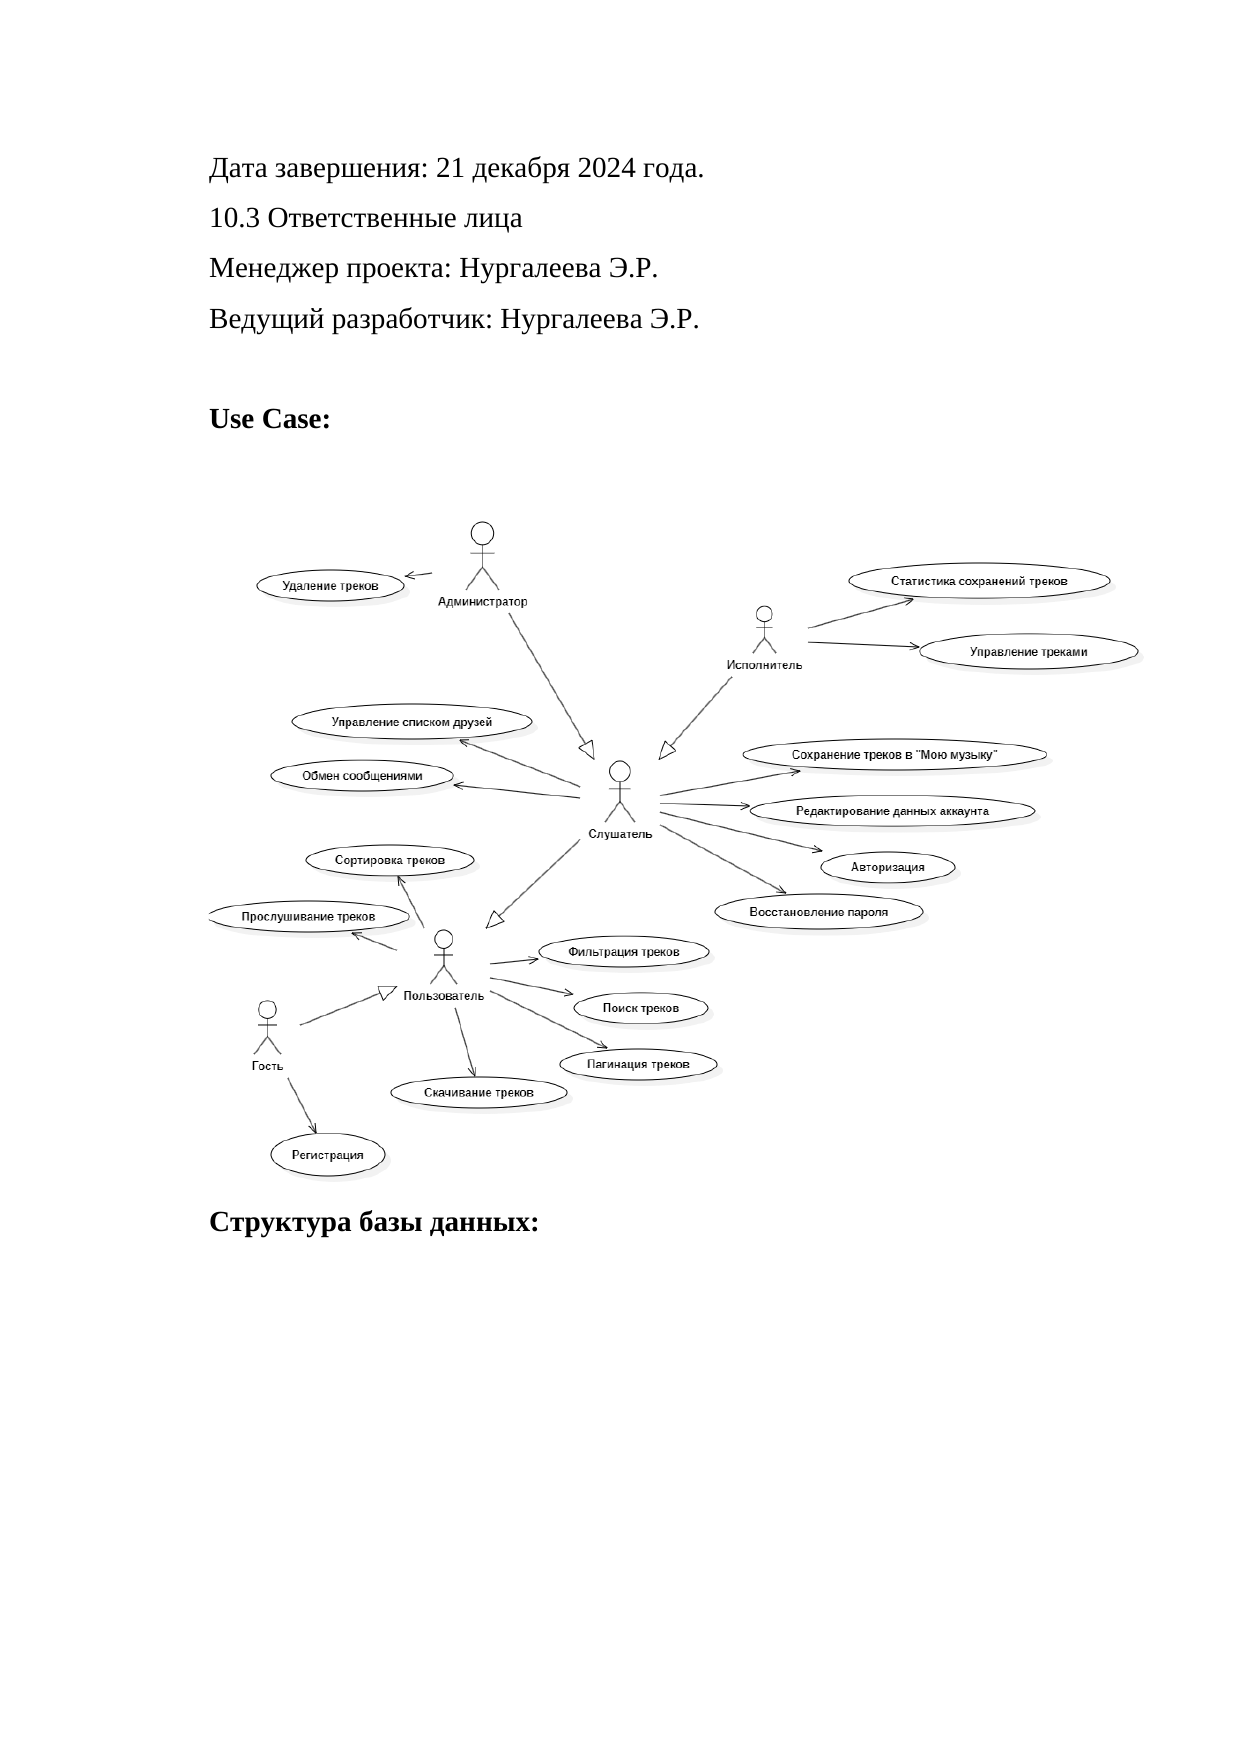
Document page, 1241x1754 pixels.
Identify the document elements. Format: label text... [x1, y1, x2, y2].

text 10.3 Ответственные лица [150, 200, 1090, 234]
picture [208, 451, 1150, 1192]
text Дата завершения: 21 декабря 2024 года. [150, 150, 1090, 183]
text Use Case: [150, 402, 1090, 435]
text Менеджер проекта: Нургалеева Э.Р. [150, 251, 1090, 284]
text Структура базы данных: [150, 1204, 1090, 1238]
text Ведущий разработчик: Нургалеева Э.Р. [150, 301, 1090, 334]
